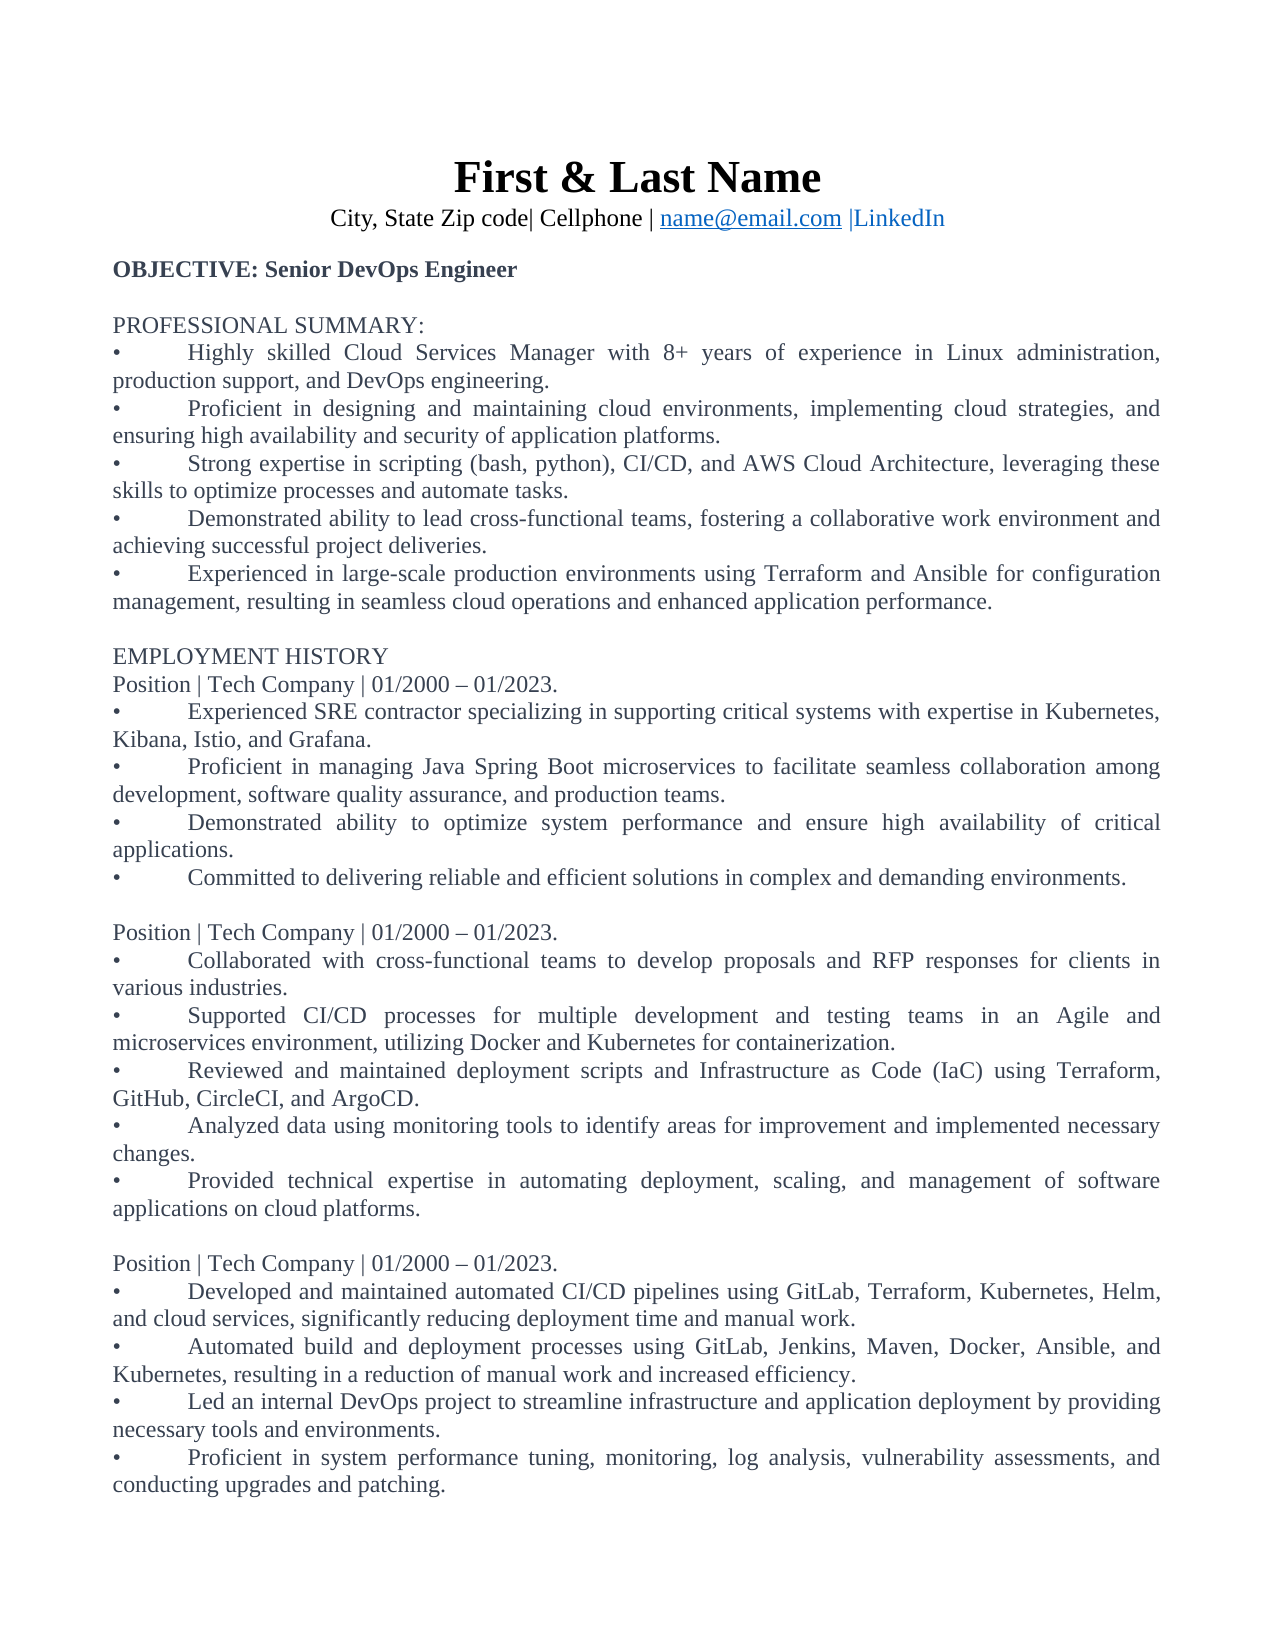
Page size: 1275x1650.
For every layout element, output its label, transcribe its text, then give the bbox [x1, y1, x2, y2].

text • Proficient in designing and maintaining cloud environments, implementing cloud strategies, and ensuring high availability and security of application platforms. [112, 393, 1162, 449]
text • Automated build and deployment processes using GitLab, Jenkins, Maven, Docker, Ansible, and Kubernetes, resulting in a reduction of manual work and increased efficiency. [112, 1332, 1162, 1387]
text Position | Tech Company | 01/2000 – 01/2023. [112, 918, 1162, 946]
text • Supported CI/CD processes for multiple development and testing teams in an Agile and microservices environment, utilizing Docker and Kubernetes for containerization. [112, 1001, 1162, 1056]
text First & Last Name [112, 150, 1162, 203]
text • Experienced in large-scale production environments using Terraform and Ansible for configuration management, resulting in seamless cloud operations and enhanced application performance. [112, 559, 1162, 614]
text • Reviewed and maintained deployment scripts and Infrastructure as Code (IaC) using Terraform, GitHub, CircleCI, and ArgoCD. [112, 1056, 1162, 1111]
text Position | Tech Company | 01/2000 – 01/2023. [112, 669, 1162, 697]
text • Developed and maintained automated CI/CD pipelines using GitLab, Terraform, Kubernetes, Helm, and cloud services, significantly reducing deployment time and manual work. [112, 1277, 1162, 1332]
text • Proficient in managing Java Spring Boot microservices to facilitate seamless collaboration among development, software quality assurance, and production teams. [112, 752, 1162, 808]
text • Led an internal DevOps project to streamline infrastructure and application deployment by providing necessary tools and environments. [112, 1387, 1162, 1442]
text • Analyzed data using monitoring tools to identify areas for improvement and implemented necessary changes. [112, 1111, 1162, 1166]
text • Proficient in system performance tuning, monitoring, log analysis, vulnerability assessments, and conducting upgrades and patching. [112, 1442, 1162, 1498]
text • Highly skilled Cloud Services Manager with 8+ years of experience in Linux administration, production support, and DevOps engineering. [112, 338, 1162, 393]
text EMPLOYMENT HISTORY [112, 642, 1162, 669]
text • Provided technical expertise in automating deployment, scaling, and management of software applications on cloud platforms. [112, 1166, 1162, 1222]
text City, State Zip code| Cellphone | name@email.com |LinkedIn [112, 203, 1162, 231]
text PROFESSIONAL SUMMARY: [112, 311, 1162, 338]
text • Demonstrated ability to optimize system performance and ensure high availability of critical applications. [112, 808, 1162, 863]
text • Experienced SRE contractor specializing in supporting critical systems with expertise in Kubernetes, Kibana, Istio, and Grafana. [112, 697, 1162, 752]
text OBJECTIVE: Senior DevOps Engineer [112, 256, 1162, 283]
text Position | Tech Company | 01/2000 – 01/2023. [112, 1249, 1162, 1277]
text • Collaborated with cross-functional teams to develop proposals and RFP responses for clients in various industries. [112, 946, 1162, 1001]
text • Strong expertise in scripting (bash, python), CI/CD, and AWS Cloud Architecture, leveraging these skills to optimize processes and automate tasks. [112, 449, 1162, 504]
text • Demonstrated ability to lead cross-functional teams, fostering a collaborative work environment and achieving successful project deliveries. [112, 504, 1162, 559]
text • Committed to delivering reliable and efficient solutions in complex and demanding environments. [112, 863, 1162, 890]
